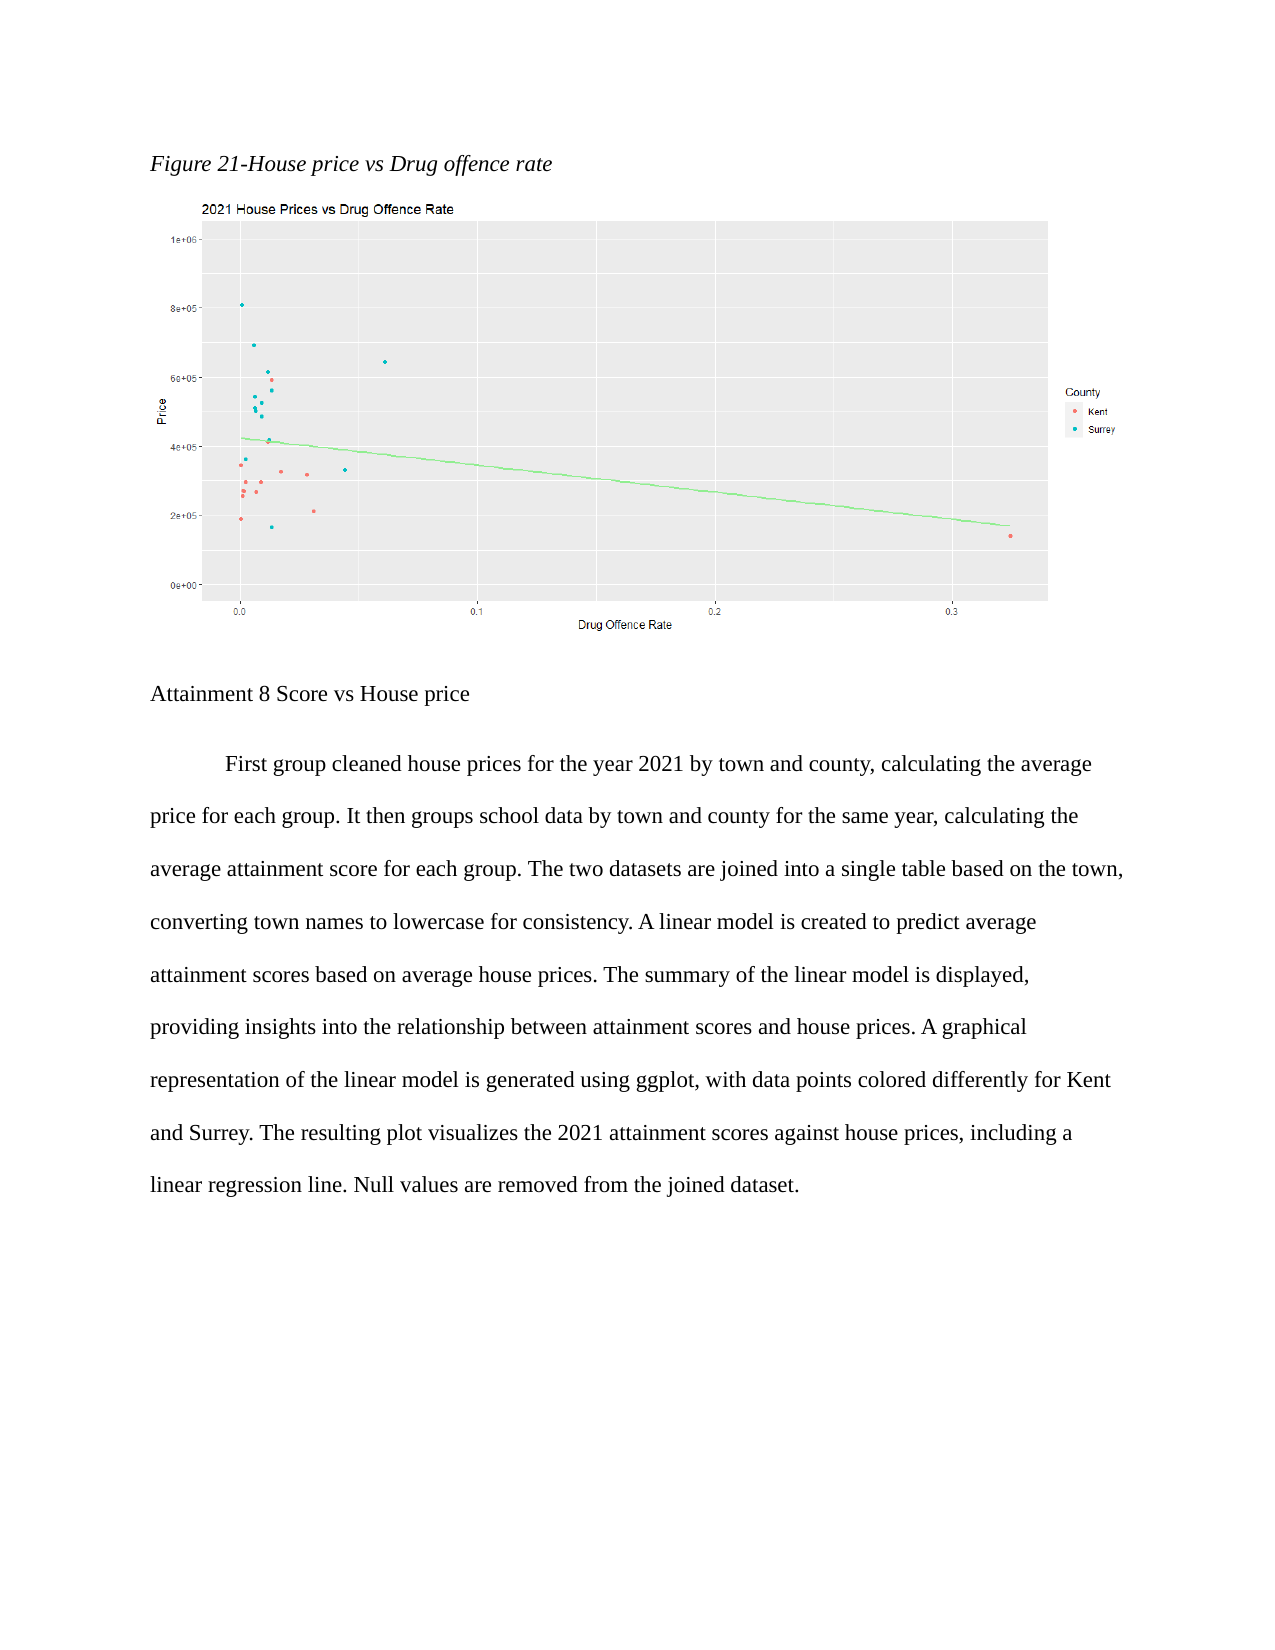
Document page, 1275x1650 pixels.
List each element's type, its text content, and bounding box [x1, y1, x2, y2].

picture [150, 197, 1125, 636]
text First group cleaned house prices for the year 2021 by town and county, calculating the average price for each group. It then groups school data by town and county for the same year, calculating the average attainment score for each group. The two datasets are joined into a single table based on the town, converting town names to lowercase for consistency. A linear model is created to predict average attainment scores based on average house prices. The summary of the linear model is displayed, providing insights into the relationship between attainment scores and house prices. A graphical representation of the linear model is generated using ggplot, with data points colored differently for Kent and Surrey. The resulting plot visualizes the 2021 attainment scores against house prices, including a linear regression line. Null values are removed from the joined dataset. [150, 750, 1125, 1198]
text Attainment 8 Score vs House price [150, 681, 1125, 707]
text Figure 21-House price vs Drug offence rate [150, 150, 1125, 176]
